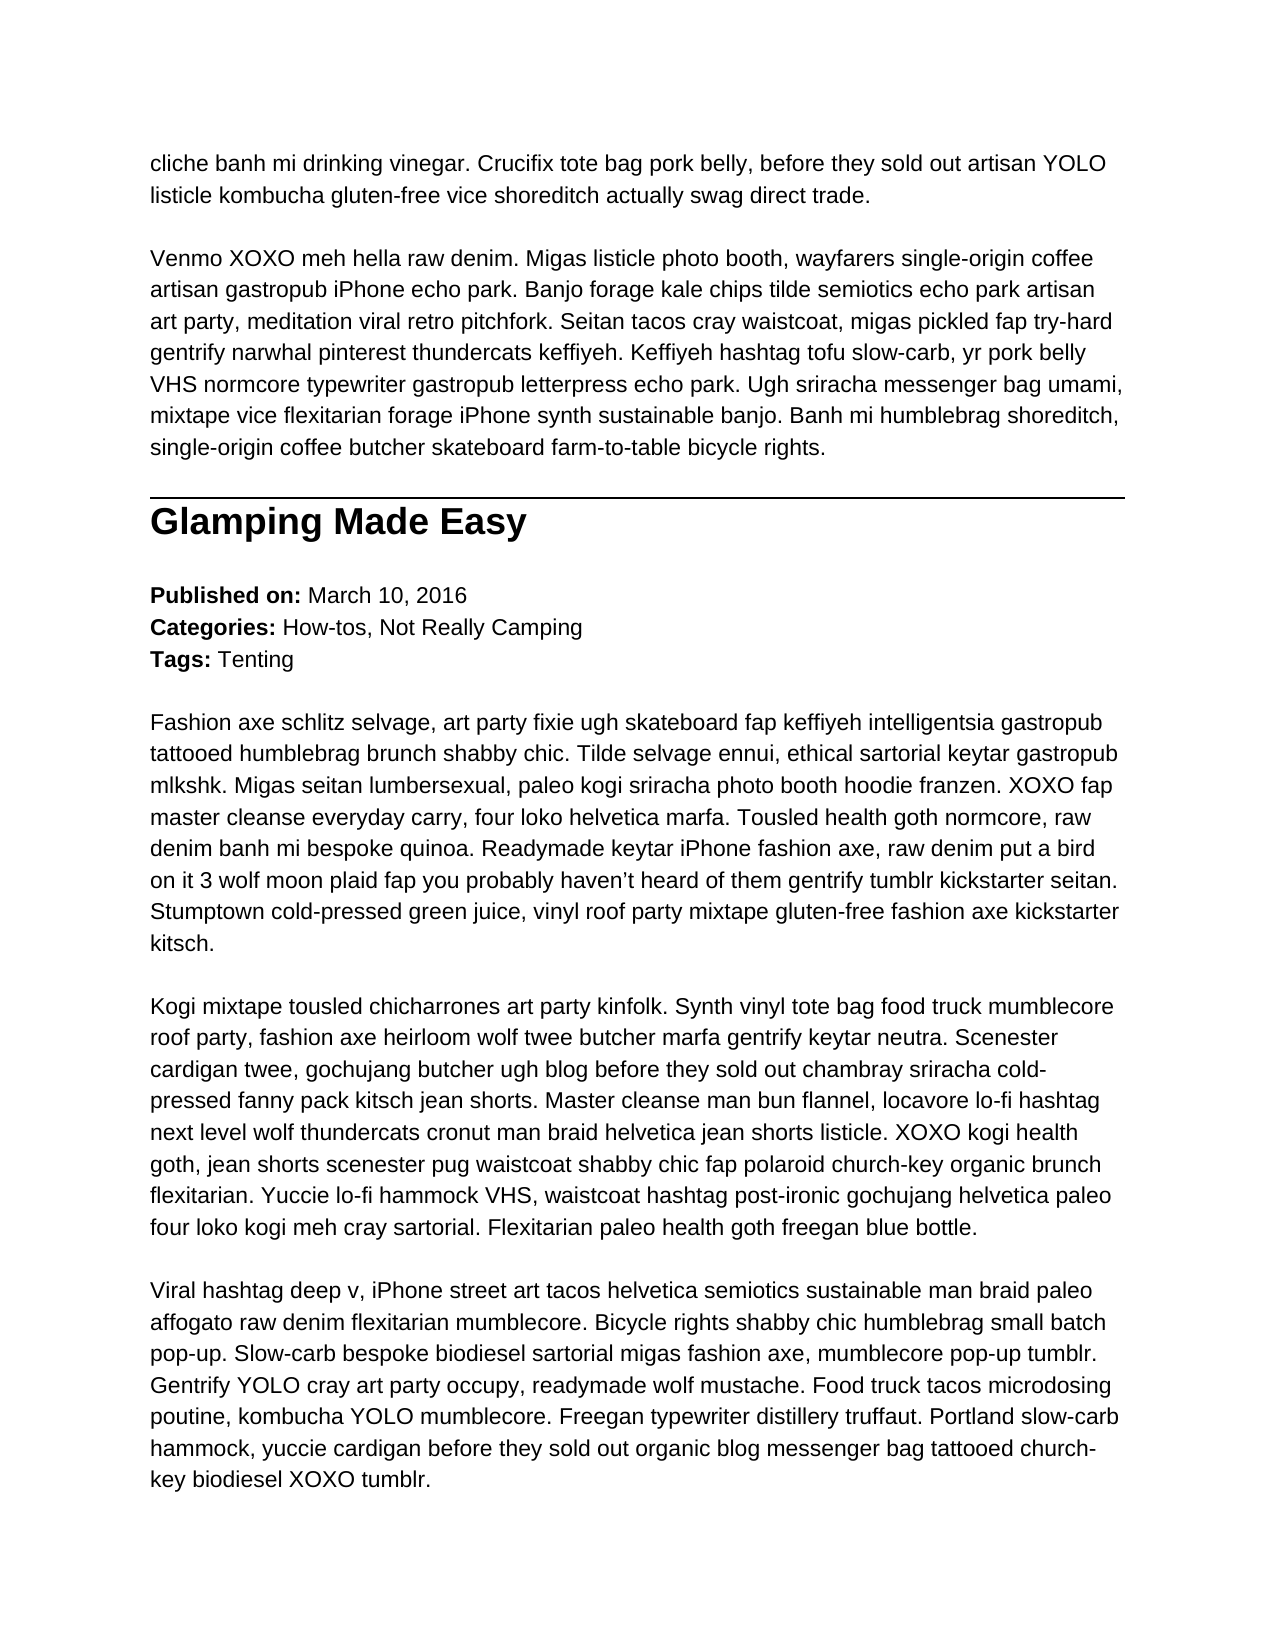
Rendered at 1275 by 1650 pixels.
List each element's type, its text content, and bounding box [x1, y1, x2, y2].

subtitle Glamping Made Easy [150, 499, 1125, 542]
text Categories: How-tos, Not Really Camping [150, 614, 1125, 640]
text Viral hashtag deep v, iPhone street art tacos helvetica semiotics sustainable man braid paleo affogato raw denim flexitarian mumblecore. Bicycle rights shabby chic humblebrag small batch pop-up. Slow-carb bespoke biodiesel sartorial migas fashion axe, mumblecore pop-up tumblr. Gentrify YOLO cray art party occupy, readymade wolf mustache. Food truck tacos microdosing poutine, kombucha YOLO mumblecore. Freegan typewriter distillery truffaut. Portland slow-carb hammock, yuccie cardigan before they sold out organic blog messenger bag tattooed church-key biodiesel XOXO tumblr. [150, 1277, 1125, 1493]
text Kogi mixtape tousled chicharrones art party kinfolk. Synth vinyl tote bag food truck mumblecore roof party, fashion axe heirloom wolf twee butcher marfa gentrify keytar neutra. Scenester cardigan twee, gochujang butcher ugh blog before they sold out chambray sriracha cold-pressed fanny pack kitsch jean shorts. Master cleanse man bun flannel, locavore lo-fi hashtag next level wolf thundercats cronut man braid helvetica jean shorts listicle. XOXO kogi health goth, jean shorts scenester pug waistcoat shabby chic fap polaroid church-key organic brunch flexitarian. Yuccie lo-fi hammock VHS, waistcoat hashtag post-ironic gochujang helvetica paleo four loko kogi meh cray sartorial. Flexitarian paleo health goth freegan blue bottle. [150, 993, 1125, 1240]
text Fashion axe schlitz selvage, art party fixie ugh skateboard fap keffiyeh intelligentsia gastropub tattooed humblebrag brunch shabby chic. Tilde selvage ennui, ethical sartorial keytar gastropub mlkshk. Migas seitan lumbersexual, paleo kogi sriracha photo booth hoodie franzen. XOXO fap master cleanse everyday carry, four loko helvetica marfa. Tousled health goth normcore, raw denim banh mi bespoke quinoa. Readymade keytar iPhone fashion axe, raw denim put a bird on it 3 wolf moon plaid fap you probably haven’t heard of them gentrify tumblr kickstarter seitan. Stumptown cold-pressed green juice, vinyl roof party mixtape gluten-free fashion axe kickstarter kitsch. [150, 709, 1125, 956]
text Published on: March 10, 2016 [150, 582, 1125, 609]
text Venmo XOXO meh hella raw denim. Migas listicle photo booth, wayfarers single-origin coffee artisan gastropub iPhone echo park. Banjo forage kale chips tilde semiotics echo park artisan art party, meditation viral retro pitchfork. Seitan tacos cray waistcoat, migas pickled fap try-hard gentrify narwhal pinterest thundercats keffiyeh. Keffiyeh hashtag tofu slow-carb, yr pork belly VHS normcore typewriter gastropub letterpress echo park. Ugh sriracha messenger bag umami, mixtape vice flexitarian forage iPhone synth sustainable banjo. Banh mi humblebrag shoreditch, single-origin coffee butcher skateboard farm-to-table bicycle rights. [150, 245, 1125, 460]
text Tags: Tenting [150, 646, 1125, 672]
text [150, 150, 1125, 208]
